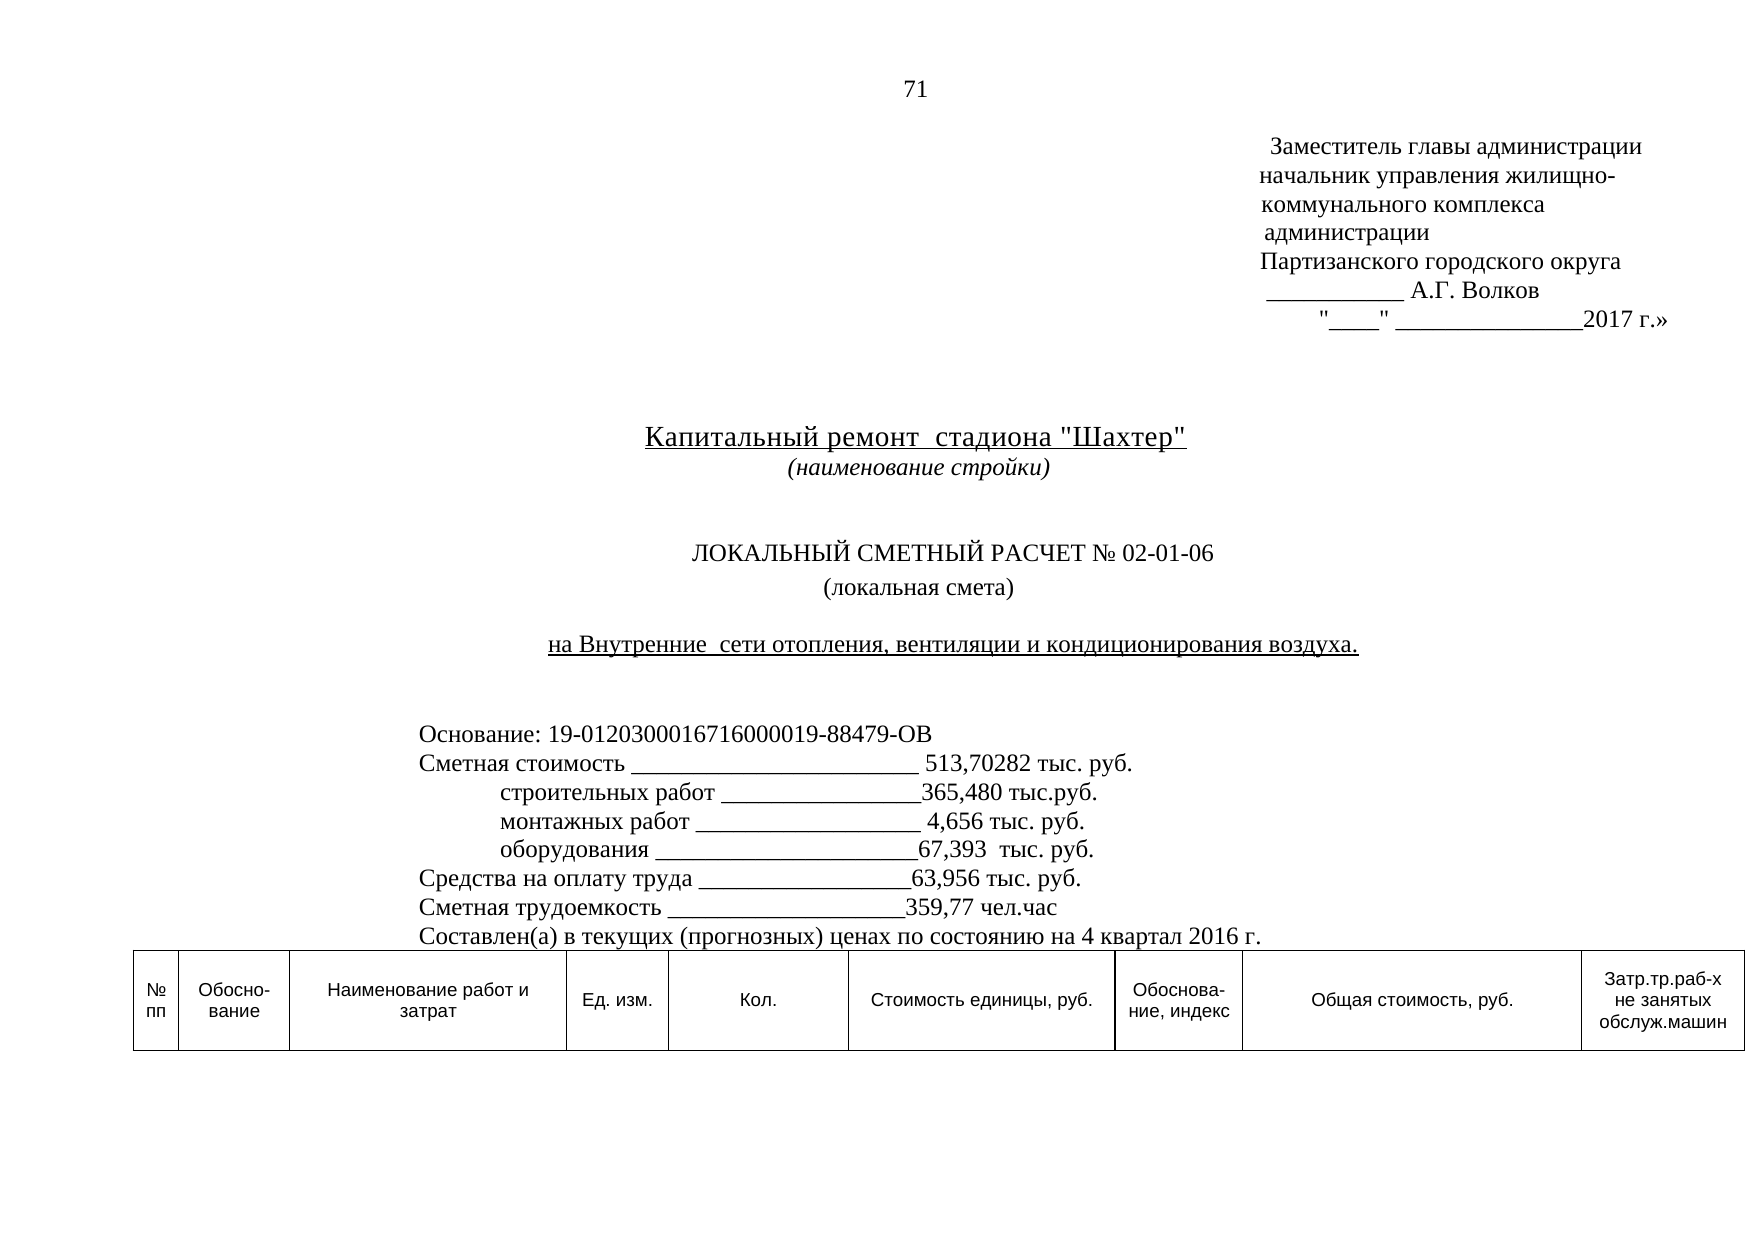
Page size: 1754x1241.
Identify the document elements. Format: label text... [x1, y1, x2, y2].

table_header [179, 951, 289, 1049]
text Сметная трудоемкость ___________________359,77 чел.час [162, 892, 1668, 921]
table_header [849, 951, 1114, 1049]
text Основание: 19-0120300016716000019-88479-ОВ [162, 719, 1668, 748]
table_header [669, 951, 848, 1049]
list на Внутренние сети отопления, вентиляции и кондиционирования воздуха. [237, 629, 1668, 658]
text Заместитель главы администрации [162, 131, 1668, 160]
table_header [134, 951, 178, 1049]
text Составлен(а) в текущих (прогнозных) ценах по состоянию на 4 квартал 2016 г. [162, 921, 1668, 949]
text (локальная смета) [162, 572, 1668, 600]
text Партизанского городского округа [162, 246, 1668, 275]
text строительных работ ________________365,480 тыс.руб. [162, 777, 1668, 806]
text монтажных работ __________________ 4,656 тыс. руб. [162, 806, 1668, 834]
text оборудования _____________________67,393 тыс. руб. [162, 834, 1668, 863]
text (наименование стройки) [162, 452, 1668, 481]
text Средства на оплату труда _________________63,956 тыс. руб. [162, 863, 1668, 892]
text Капитальный ремонт стадиона "Шахтер" [162, 419, 1668, 452]
list ЛОКАЛЬНЫЙ СМЕТНЫЙ РАСЧЕТ № 02-01-06 [237, 538, 1668, 567]
text администрации [162, 217, 1668, 246]
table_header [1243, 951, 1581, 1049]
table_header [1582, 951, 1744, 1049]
text "____" _______________2017 г.» [162, 304, 1668, 332]
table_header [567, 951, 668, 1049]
text начальник управления жилищно- [162, 160, 1668, 189]
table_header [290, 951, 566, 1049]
text коммунального комплекса [162, 189, 1668, 217]
text Сметная стоимость _______________________ 513,70282 тыс. руб. [162, 748, 1668, 777]
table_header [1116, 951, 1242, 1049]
text ___________ А.Г. Волков [162, 275, 1668, 304]
